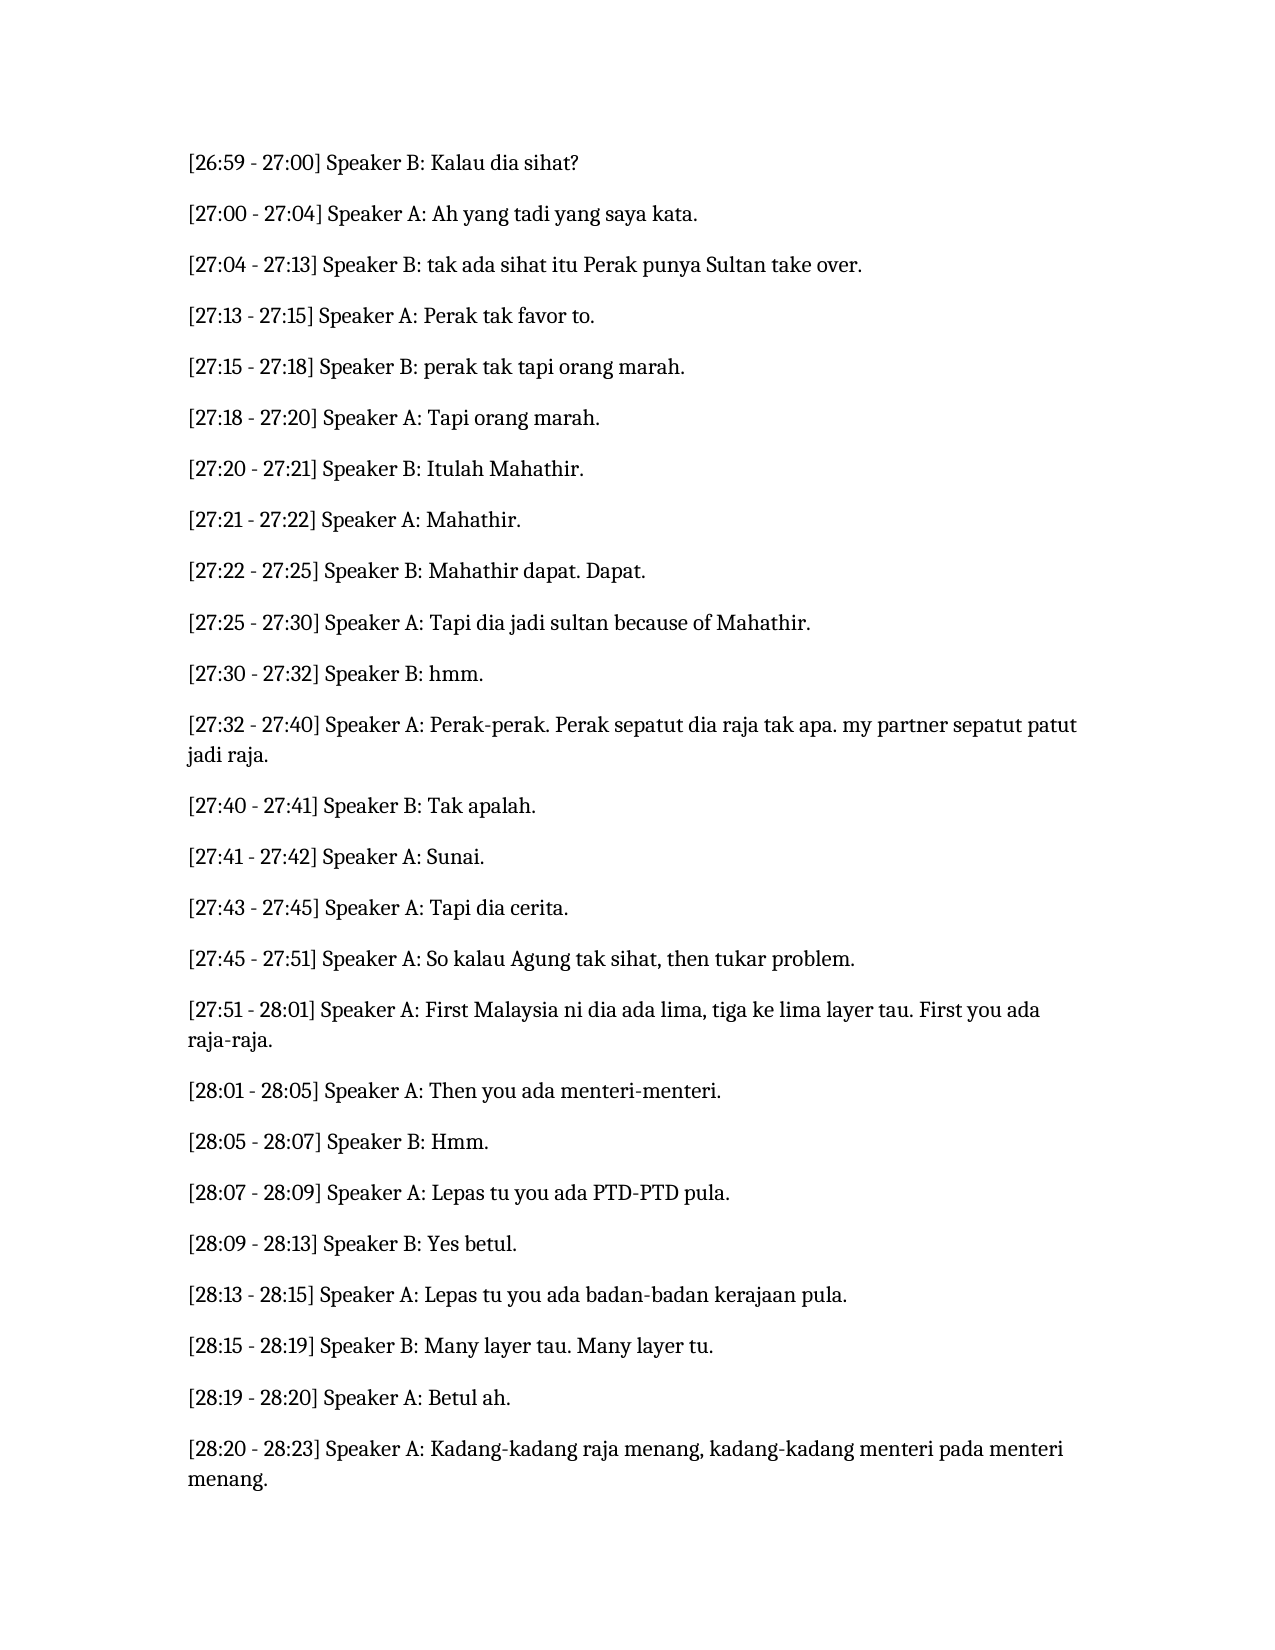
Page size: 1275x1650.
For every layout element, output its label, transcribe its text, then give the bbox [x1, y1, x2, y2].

text [27:00 - 27:04] Speaker A: Ah yang tadi yang saya kata. [187, 201, 1087, 227]
text [28:15 - 28:19] Speaker B: Many layer tau. Many layer tu. [187, 1333, 1087, 1360]
text [27:45 - 27:51] Speaker A: So kalau Agung tak sihat, then tukar problem. [187, 946, 1087, 972]
text [28:09 - 28:13] Speaker B: Yes betul. [187, 1231, 1087, 1258]
text [27:32 - 27:40] Speaker A: Perak-perak. Perak sepatut dia raja tak apa. my partner sepatut patut jadi raja. [187, 711, 1087, 768]
text [27:20 - 27:21] Speaker B: Itulah Mahathir. [187, 456, 1087, 483]
text [27:41 - 27:42] Speaker A: Sunai. [187, 844, 1087, 870]
text [27:43 - 27:45] Speaker A: Tapi dia cerita. [187, 895, 1087, 921]
text [27:22 - 27:25] Speaker B: Mahathir dapat. Dapat. [187, 558, 1087, 585]
text [28:07 - 28:09] Speaker A: Lepas tu you ada PTD-PTD pula. [187, 1180, 1087, 1207]
text [28:05 - 28:07] Speaker B: Hmm. [187, 1129, 1087, 1156]
text [27:15 - 27:18] Speaker B: perak tak tapi orang marah. [187, 354, 1087, 381]
text [28:19 - 28:20] Speaker A: Betul ah. [187, 1384, 1087, 1411]
text [27:30 - 27:32] Speaker B: hmm. [187, 660, 1087, 687]
text [27:04 - 27:13] Speaker B: tak ada sihat itu Perak punya Sultan take over. [187, 252, 1087, 278]
text [28:13 - 28:15] Speaker A: Lepas tu you ada badan-badan kerajaan pula. [187, 1282, 1087, 1309]
text [28:01 - 28:05] Speaker A: Then you ada menteri-menteri. [187, 1078, 1087, 1104]
text [27:40 - 27:41] Speaker B: Tak apalah. [187, 793, 1087, 819]
text [27:25 - 27:30] Speaker A: Tapi dia jadi sultan because of Mahathir. [187, 609, 1087, 636]
text [27:21 - 27:22] Speaker A: Mahathir. [187, 507, 1087, 534]
text [27:51 - 28:01] Speaker A: First Malaysia ni dia ada lima, tiga ke lima layer tau. First you ada raja-raja. [187, 997, 1087, 1053]
text [27:13 - 27:15] Speaker A: Perak tak favor to. [187, 303, 1087, 329]
text [28:20 - 28:23] Speaker A: Kadang-kadang raja menang, kadang-kadang menteri pada menteri menang. [187, 1435, 1087, 1492]
text [27:18 - 27:20] Speaker A: Tapi orang marah. [187, 405, 1087, 432]
text [26:59 - 27:00] Speaker B: Kalau dia sihat? [187, 150, 1087, 176]
